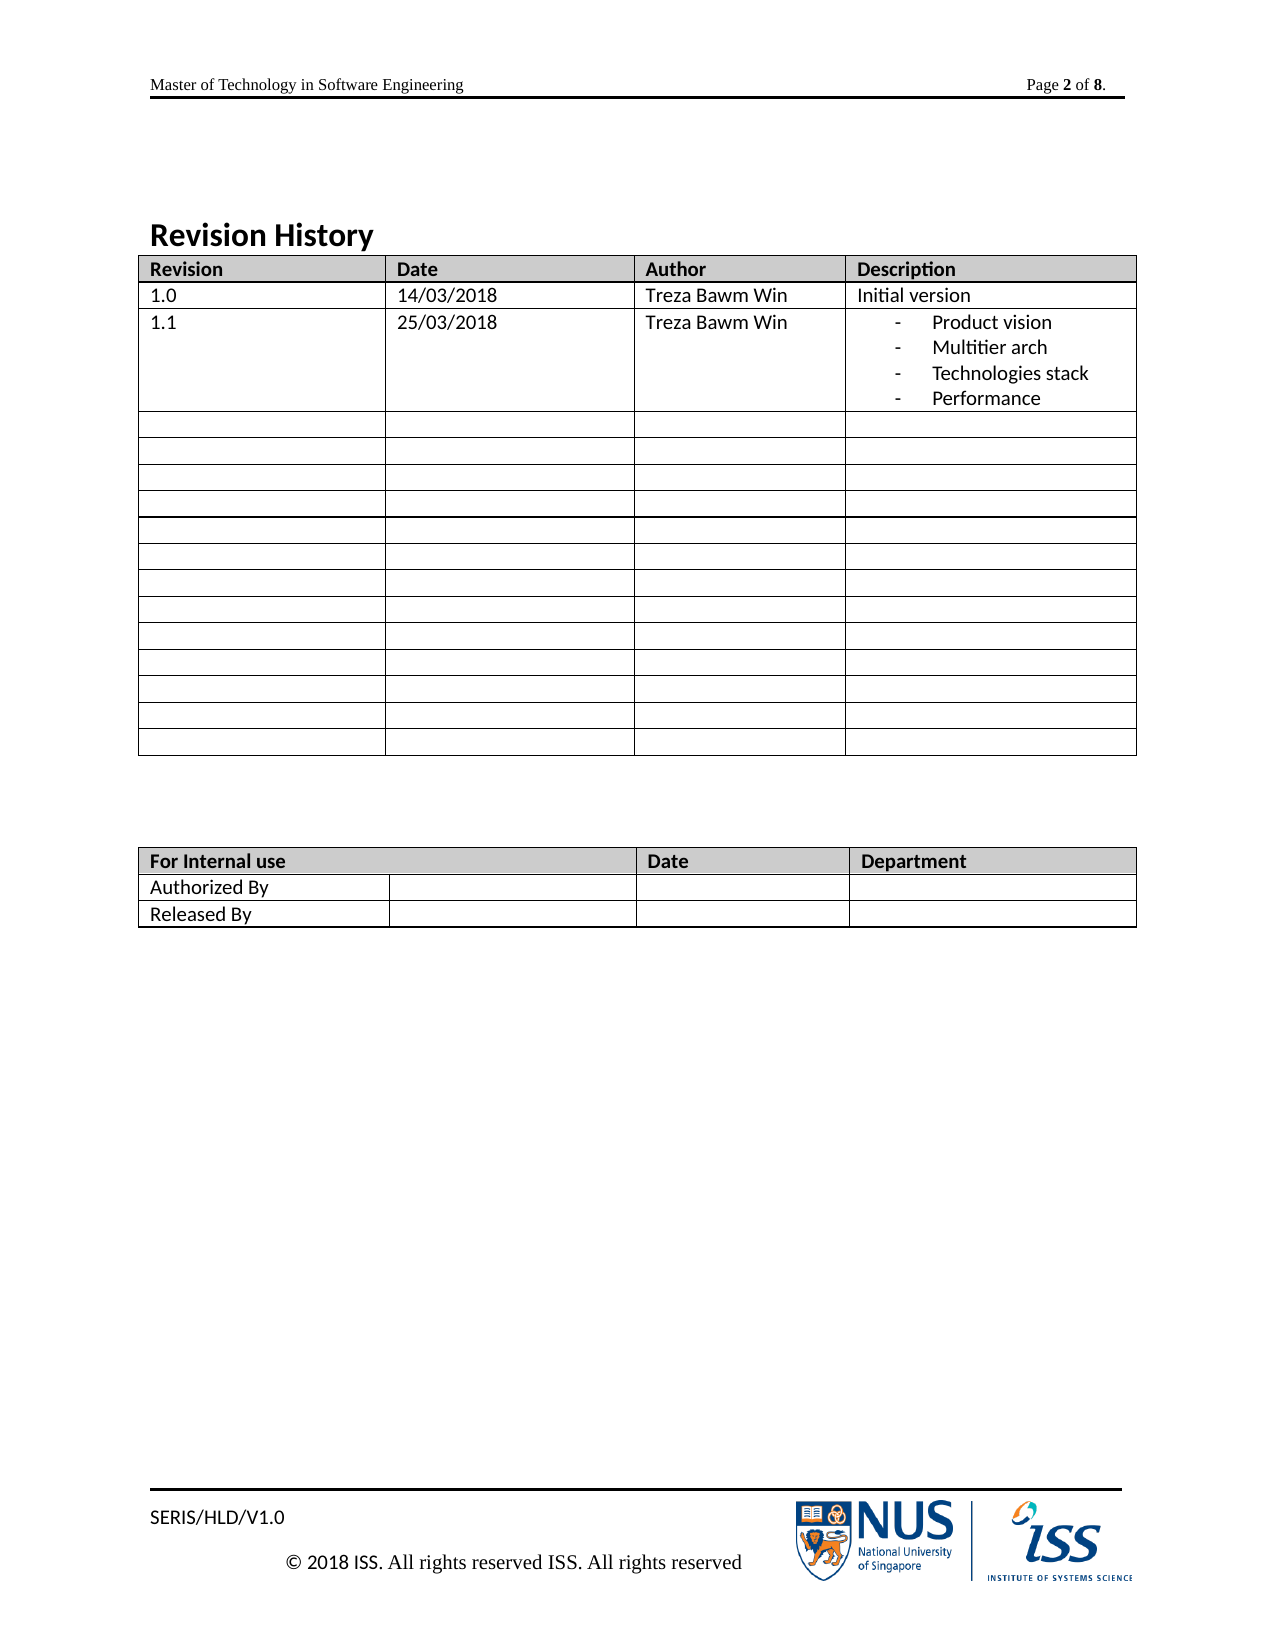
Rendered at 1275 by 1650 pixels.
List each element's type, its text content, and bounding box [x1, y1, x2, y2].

picture [795, 1500, 966, 1581]
table_cell [139, 544, 385, 569]
text Revision History [150, 214, 1125, 255]
table_cell [386, 518, 634, 543]
table_cell Product vision Multitier arch Technologies stack Performance [846, 309, 1136, 411]
table_header Author [635, 256, 845, 281]
table_cell [386, 703, 634, 728]
table_cell [850, 875, 1136, 900]
table_cell [386, 412, 634, 437]
table_cell [846, 518, 1136, 543]
table_cell [139, 412, 385, 437]
table_cell [139, 729, 385, 754]
table_cell [386, 676, 634, 702]
table_cell [390, 901, 636, 926]
table_cell [850, 901, 1136, 926]
table_cell [386, 544, 634, 569]
table_cell [635, 544, 845, 569]
table_cell [846, 676, 1136, 702]
table_cell [390, 875, 636, 900]
table_cell 1.0 [139, 283, 385, 308]
table_cell [386, 623, 634, 649]
table_cell 25/03/2018 [386, 309, 634, 411]
table_cell [635, 491, 845, 516]
table_header For Internal use [139, 848, 636, 873]
table_cell [386, 438, 634, 463]
table_cell [139, 518, 385, 543]
table_cell [846, 597, 1136, 622]
table_cell [846, 412, 1136, 437]
table_cell [846, 544, 1136, 569]
table_cell [139, 623, 385, 649]
table_header Revision [139, 256, 385, 281]
table_cell [139, 676, 385, 702]
table_cell [386, 491, 634, 516]
table_cell [635, 623, 845, 649]
table_header Date [386, 256, 634, 281]
table_cell [635, 729, 845, 754]
table_cell [846, 570, 1136, 596]
table_cell [635, 412, 845, 437]
table_cell [635, 676, 845, 702]
picture [971, 1500, 1132, 1581]
table_cell [139, 703, 385, 728]
table_cell [846, 491, 1136, 516]
table_header Date [637, 848, 849, 873]
table_cell [139, 491, 385, 516]
table_cell [846, 623, 1136, 649]
table_cell 14/03/2018 [386, 283, 634, 308]
table_cell [139, 570, 385, 596]
table_cell [846, 650, 1136, 675]
table_cell [386, 597, 634, 622]
table_cell [386, 729, 634, 754]
table_cell [139, 438, 385, 463]
table_header Department [850, 848, 1136, 873]
table_cell Released By [139, 901, 389, 926]
table_cell Treza Bawm Win [635, 283, 845, 308]
table_cell [139, 465, 385, 490]
table_cell [846, 729, 1136, 754]
table_cell [846, 438, 1136, 463]
table_cell [386, 465, 634, 490]
table_cell [635, 597, 845, 622]
table_cell [386, 650, 634, 675]
table_cell [635, 570, 845, 596]
table_cell 1.1 [139, 309, 385, 411]
table_cell [635, 650, 845, 675]
table_cell [637, 901, 849, 926]
table_cell [635, 518, 845, 543]
table_cell [846, 703, 1136, 728]
table_cell [846, 465, 1136, 490]
table_cell [635, 703, 845, 728]
table_cell [635, 465, 845, 490]
table_cell [139, 597, 385, 622]
table_cell [635, 438, 845, 463]
table_cell [637, 875, 849, 900]
table_cell Authorized By [139, 875, 389, 900]
table_cell [139, 650, 385, 675]
table_cell Initial version [846, 283, 1136, 308]
table_cell Treza Bawm Win [635, 309, 845, 411]
table_header Description [846, 256, 1136, 281]
table_cell [386, 570, 634, 596]
